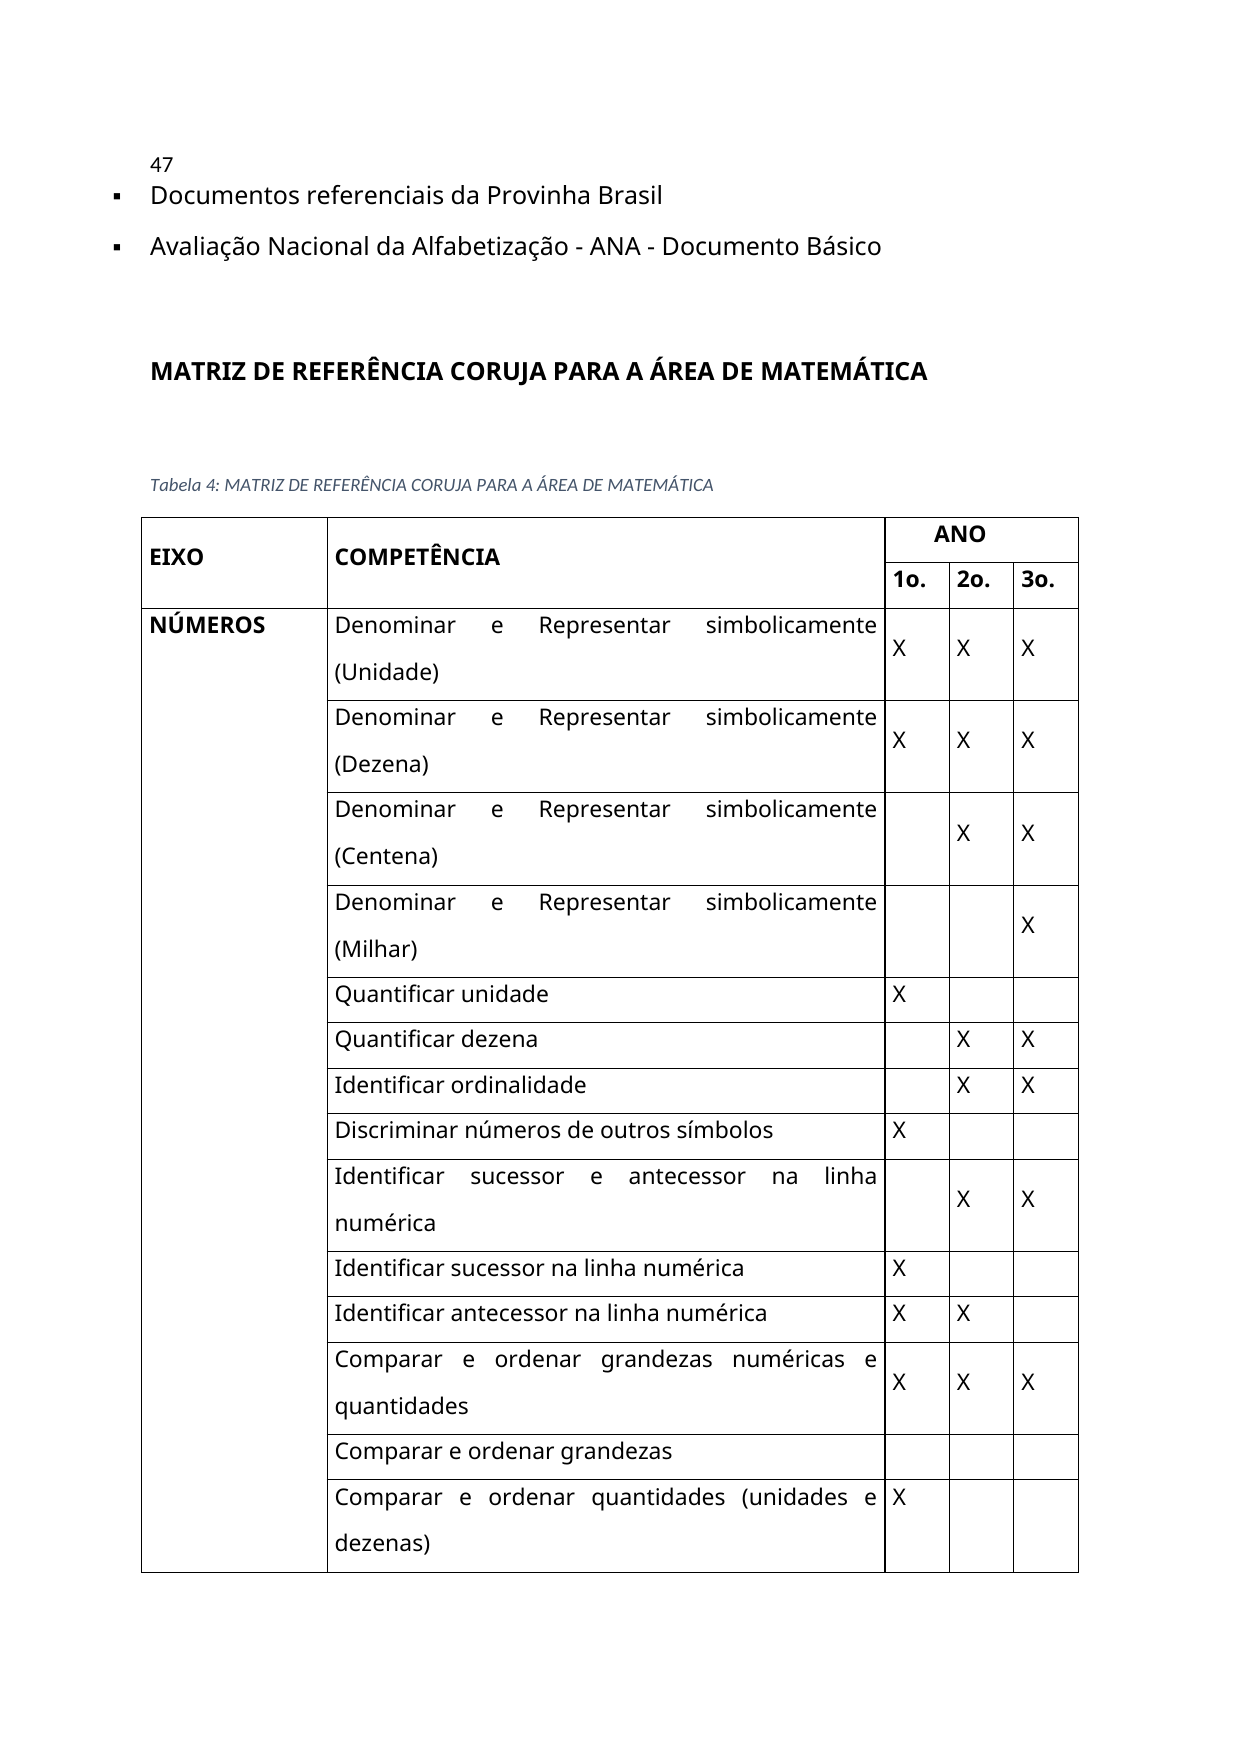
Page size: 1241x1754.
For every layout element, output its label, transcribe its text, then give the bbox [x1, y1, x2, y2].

table_cell X [950, 701, 1013, 792]
table_cell [1014, 978, 1078, 1022]
table_cell [886, 1023, 949, 1068]
table_cell X [886, 701, 949, 792]
table_cell X [886, 1297, 949, 1342]
list Documentos referenciais da Provinha Brasil [112, 178, 1090, 212]
table_cell Comparar e ordenar quantidades (unidades e dezenas) [328, 1480, 884, 1572]
table_header ANO [886, 518, 1078, 562]
table_cell [950, 1252, 1013, 1296]
table_cell X [950, 1297, 1013, 1342]
table_cell X [950, 1023, 1013, 1068]
table_cell Comparar e ordenar grandezas [328, 1435, 884, 1479]
table_cell [950, 978, 1013, 1022]
table_cell X [950, 793, 1013, 884]
table_header COMPETÊNCIA [328, 518, 884, 608]
table_cell X [886, 1480, 949, 1572]
table_cell X [1014, 701, 1078, 792]
table_cell [1014, 1114, 1078, 1158]
table_cell [886, 886, 949, 977]
table_cell X [1014, 1023, 1078, 1068]
table_cell [886, 1160, 949, 1251]
table_cell [950, 886, 1013, 977]
table_cell Identificar antecessor na linha numérica [328, 1297, 884, 1342]
table_cell Identificar sucessor na linha numérica [328, 1252, 884, 1296]
table_cell Denominar e Representar simbolicamente (Dezena) [328, 701, 884, 792]
table_cell [950, 1435, 1013, 1479]
table_cell 3o. [1014, 563, 1078, 608]
table_cell [1014, 1297, 1078, 1342]
table_cell X [1014, 1343, 1078, 1434]
table_cell [886, 1069, 949, 1113]
table_cell NÚMEROS [142, 609, 327, 1572]
table_cell X [950, 1343, 1013, 1434]
table_cell Denominar e Representar simbolicamente (Milhar) [328, 886, 884, 977]
table_cell X [886, 1343, 949, 1434]
table_cell Identificar sucessor e antecessor na linha numérica [328, 1160, 884, 1251]
table_cell X [1014, 1160, 1078, 1251]
table_cell X [886, 1114, 949, 1158]
table_cell Quantificar unidade [328, 978, 884, 1022]
table_cell Discriminar números de outros símbolos [328, 1114, 884, 1158]
table_cell Comparar e ordenar grandezas numéricas e quantidades [328, 1343, 884, 1434]
table_cell [1014, 1480, 1078, 1572]
table_cell [1014, 1435, 1078, 1479]
table_cell X [886, 1252, 949, 1296]
table_cell 2o. [950, 563, 1013, 608]
table_cell Denominar e Representar simbolicamente (Unidade) [328, 609, 884, 700]
table_cell [886, 793, 949, 884]
table_cell [950, 1480, 1013, 1572]
table_cell X [950, 1069, 1013, 1113]
table_cell X [886, 609, 949, 700]
table_cell X [950, 609, 1013, 700]
table_cell Denominar e Representar simbolicamente (Centena) [328, 793, 884, 884]
table_cell Identificar ordinalidade [328, 1069, 884, 1113]
table_cell X [1014, 793, 1078, 884]
list Avaliação Nacional da Alfabetização - ANA - Documento Básico [112, 229, 1090, 263]
table_cell X [1014, 1069, 1078, 1113]
table_cell X [950, 1160, 1013, 1251]
table_header EIXO [142, 518, 327, 608]
table_cell X [886, 978, 949, 1022]
table_cell 1o. [886, 563, 949, 608]
table_cell Quantificar dezena [328, 1023, 884, 1068]
table_cell [950, 1114, 1013, 1158]
table_cell [886, 1435, 949, 1479]
table_cell X [1014, 609, 1078, 700]
table_cell X [1014, 886, 1078, 977]
table_cell [1014, 1252, 1078, 1296]
subtitle MATRIZ DE REFERÊNCIA CORUJA PARA A ÁREA DE MATEMÁTICA [150, 354, 1090, 388]
